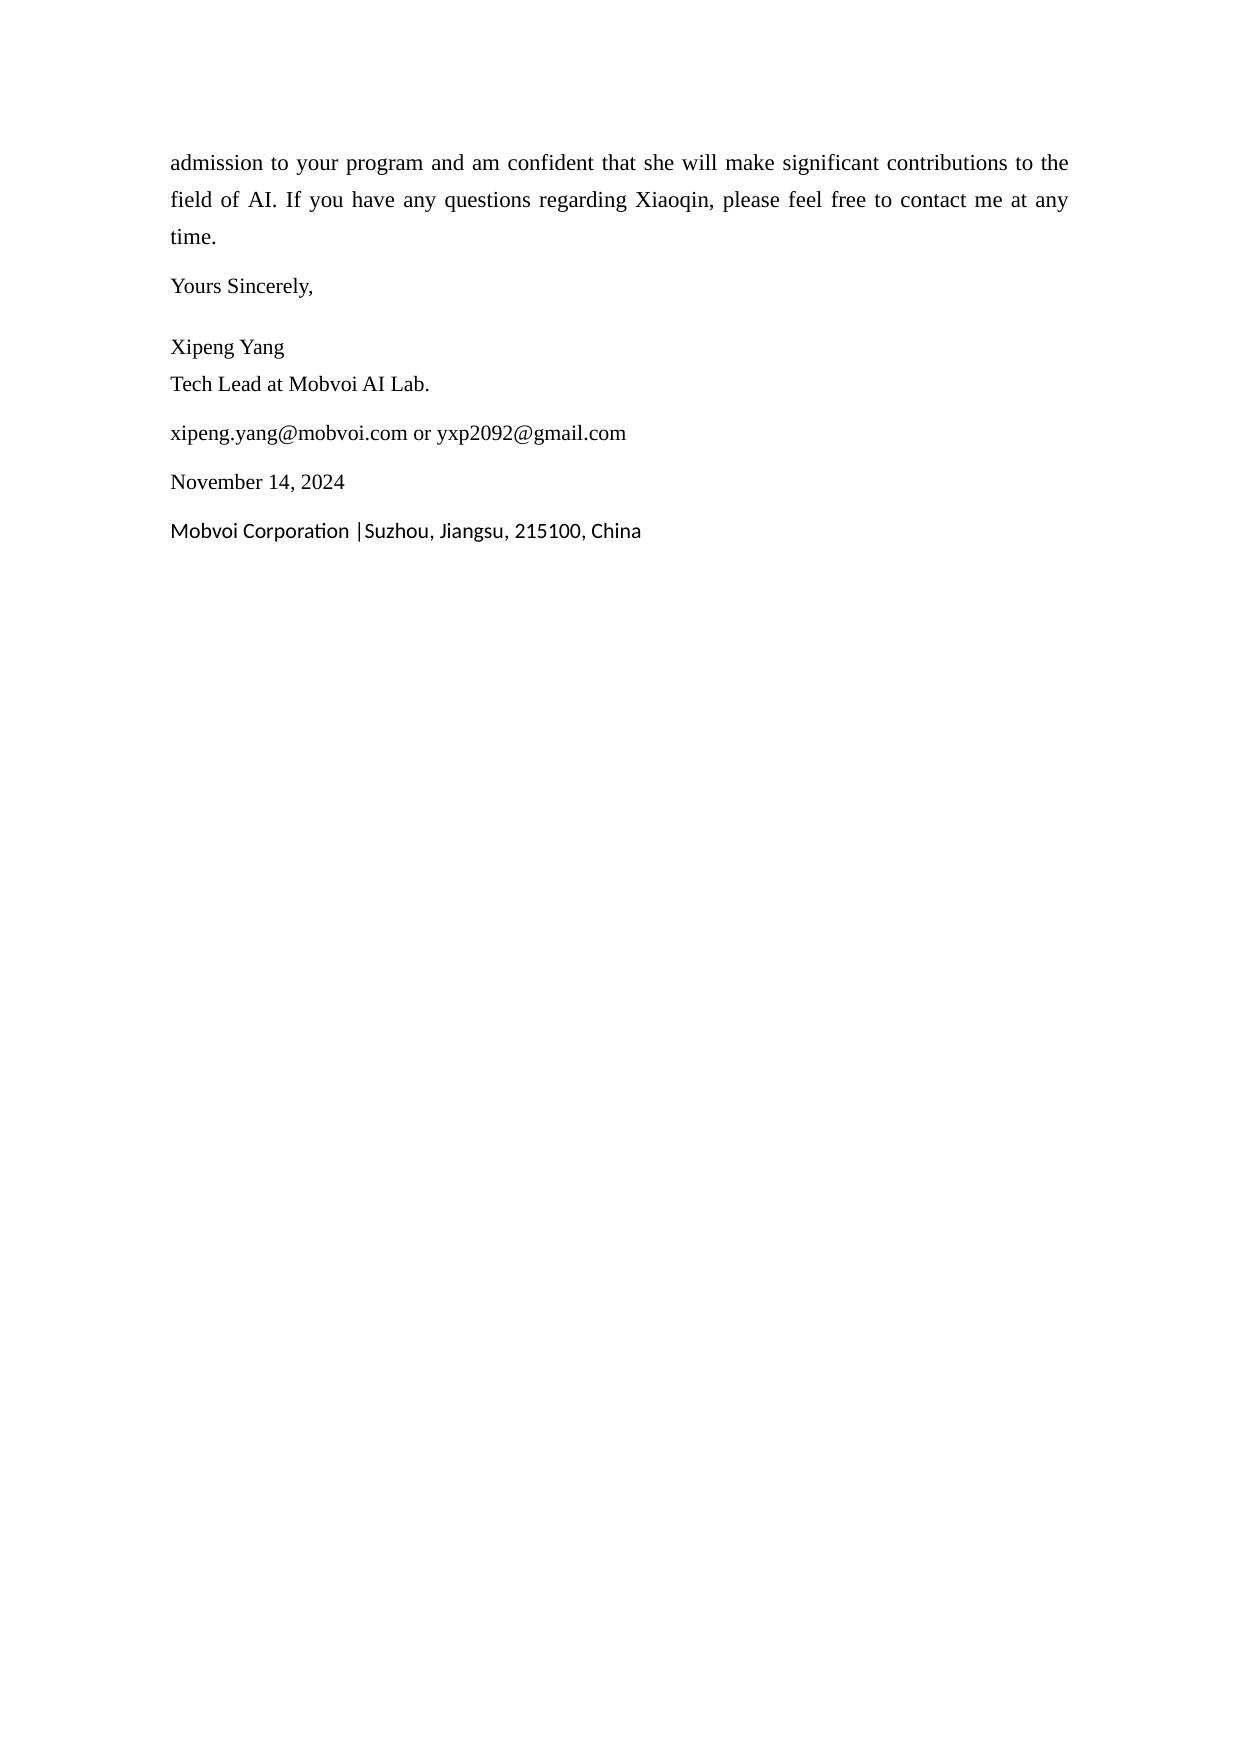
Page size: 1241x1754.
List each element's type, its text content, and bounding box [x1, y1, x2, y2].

text Xipeng Yang Tech Lead at Mobvoi AI Lab. [170, 330, 1070, 400]
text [170, 146, 1070, 253]
text November 14, 2024 [170, 465, 1070, 498]
text Mobvoi Corporation |Suzhou, Jiangsu, 215100, China [170, 514, 1070, 546]
text xipeng.yang@mobvoi.com or yxp2092@gmail.com [170, 416, 1070, 449]
text Yours Sincerely, [170, 269, 1070, 302]
